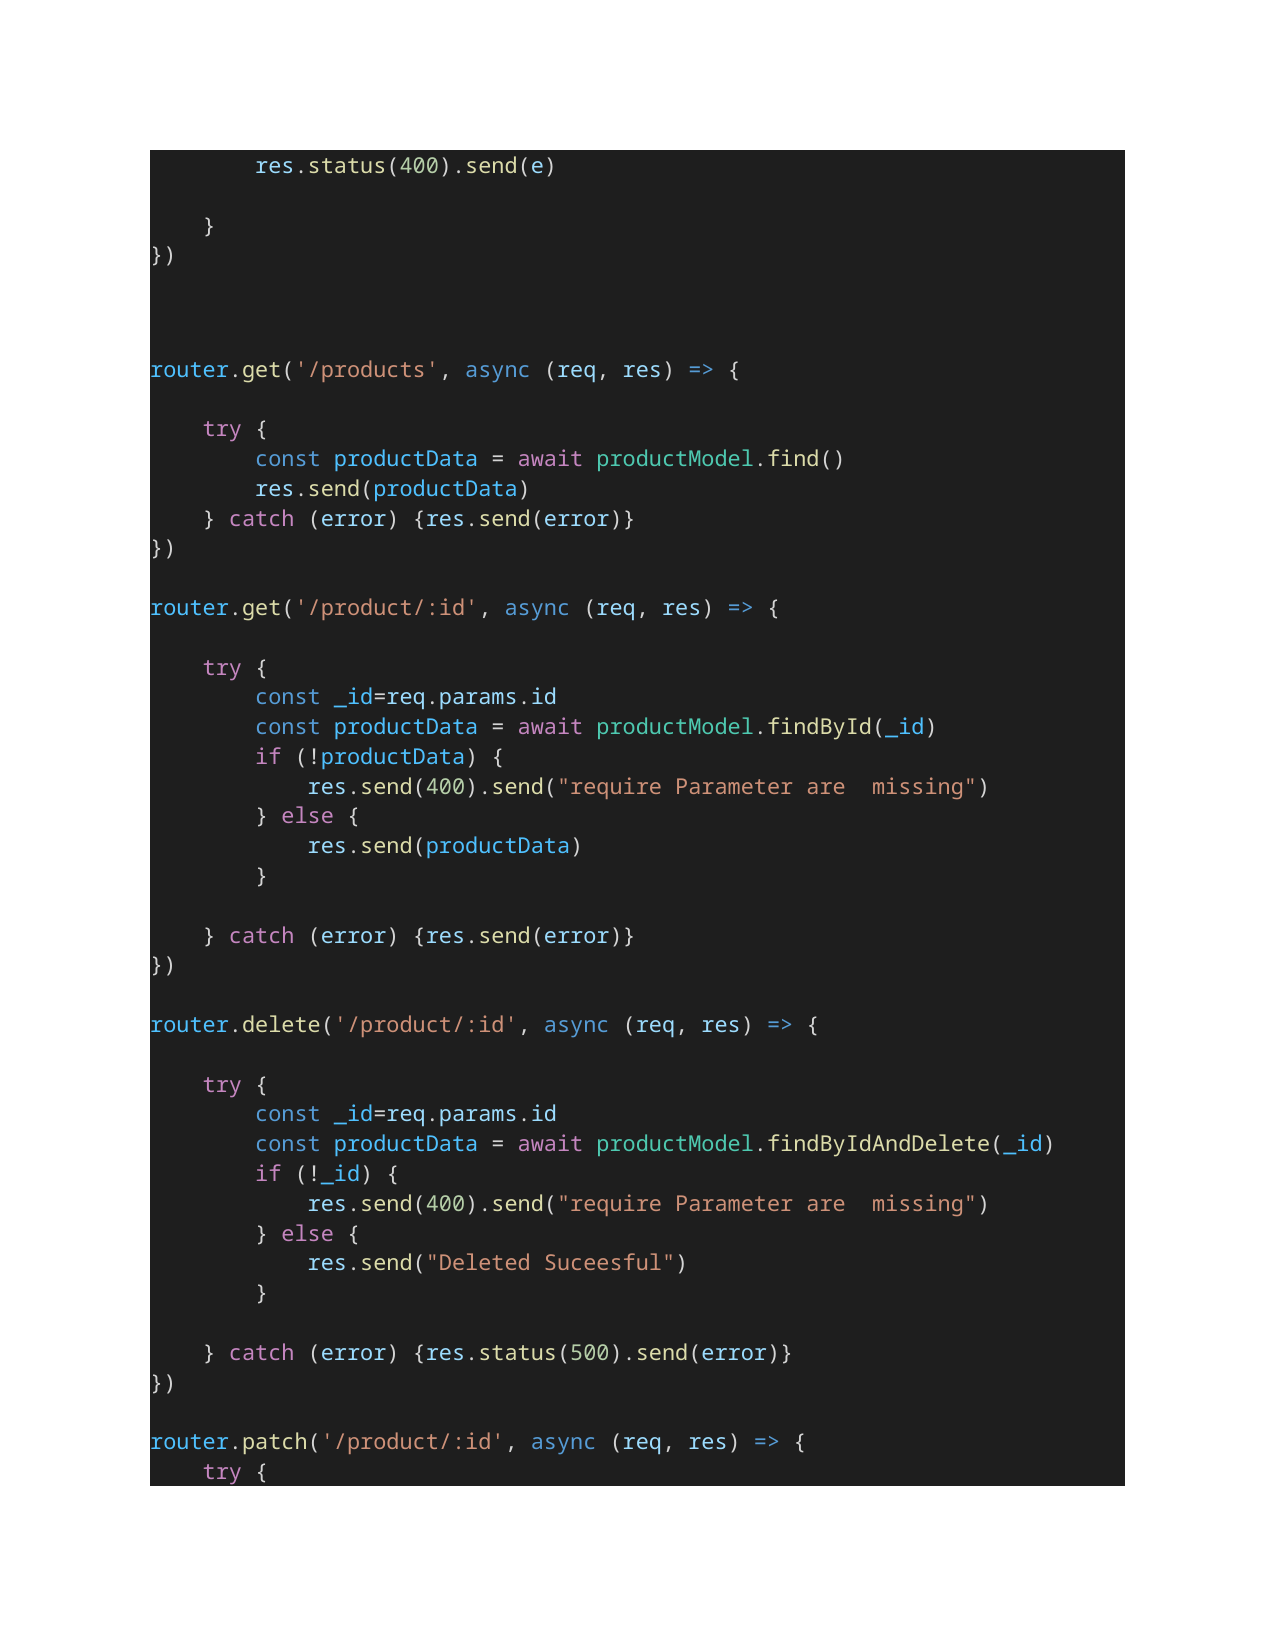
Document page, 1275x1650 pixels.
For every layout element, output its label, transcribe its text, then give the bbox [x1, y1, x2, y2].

text res.send("Deleted Suceesful") [150, 1247, 1125, 1277]
text const productData = await productModel.findById(_id) [150, 711, 1125, 741]
text res.send(productData) [150, 473, 1125, 503]
text } catch (error) {res.send(error)} [150, 920, 1125, 949]
text const productData = await productModel.find() [150, 443, 1125, 473]
text } else { [150, 1218, 1125, 1247]
text res.send(400).send("require Parameter are missing") [150, 771, 1125, 801]
text router.get('/product/:id', async (req, res) => { [150, 592, 1125, 622]
text router.delete('/product/:id', async (req, res) => { [150, 1009, 1125, 1039]
text const productData = await productModel.findByIdAndDelete(_id) [150, 1128, 1125, 1158]
text const _id=req.params.id [150, 1098, 1125, 1128]
text res.send(productData) [150, 830, 1125, 860]
text const _id=req.params.id [150, 681, 1125, 711]
text try { [150, 1456, 1125, 1486]
text res.send(400).send("require Parameter are missing") [150, 1188, 1125, 1218]
text } [150, 860, 1125, 890]
text try { [150, 652, 1125, 681]
text res.status(400).send(e) [150, 150, 1125, 180]
text } else { [150, 801, 1125, 830]
text } catch (error) {res.status(500).send(error)} [150, 1337, 1125, 1367]
text }) [150, 1367, 1125, 1396]
text }) [150, 239, 1125, 269]
text } [150, 209, 1125, 239]
text router.patch('/product/:id', async (req, res) => { [150, 1426, 1125, 1456]
text router.get('/products', async (req, res) => { [150, 354, 1125, 383]
text if (!productData) { [150, 741, 1125, 771]
text try { [150, 1069, 1125, 1098]
text } catch (error) {res.send(error)} [150, 503, 1125, 532]
text if (!_id) { [150, 1158, 1125, 1188]
text }) [150, 532, 1125, 562]
text } [150, 1277, 1125, 1307]
text try { [150, 413, 1125, 443]
text }) [150, 949, 1125, 979]
